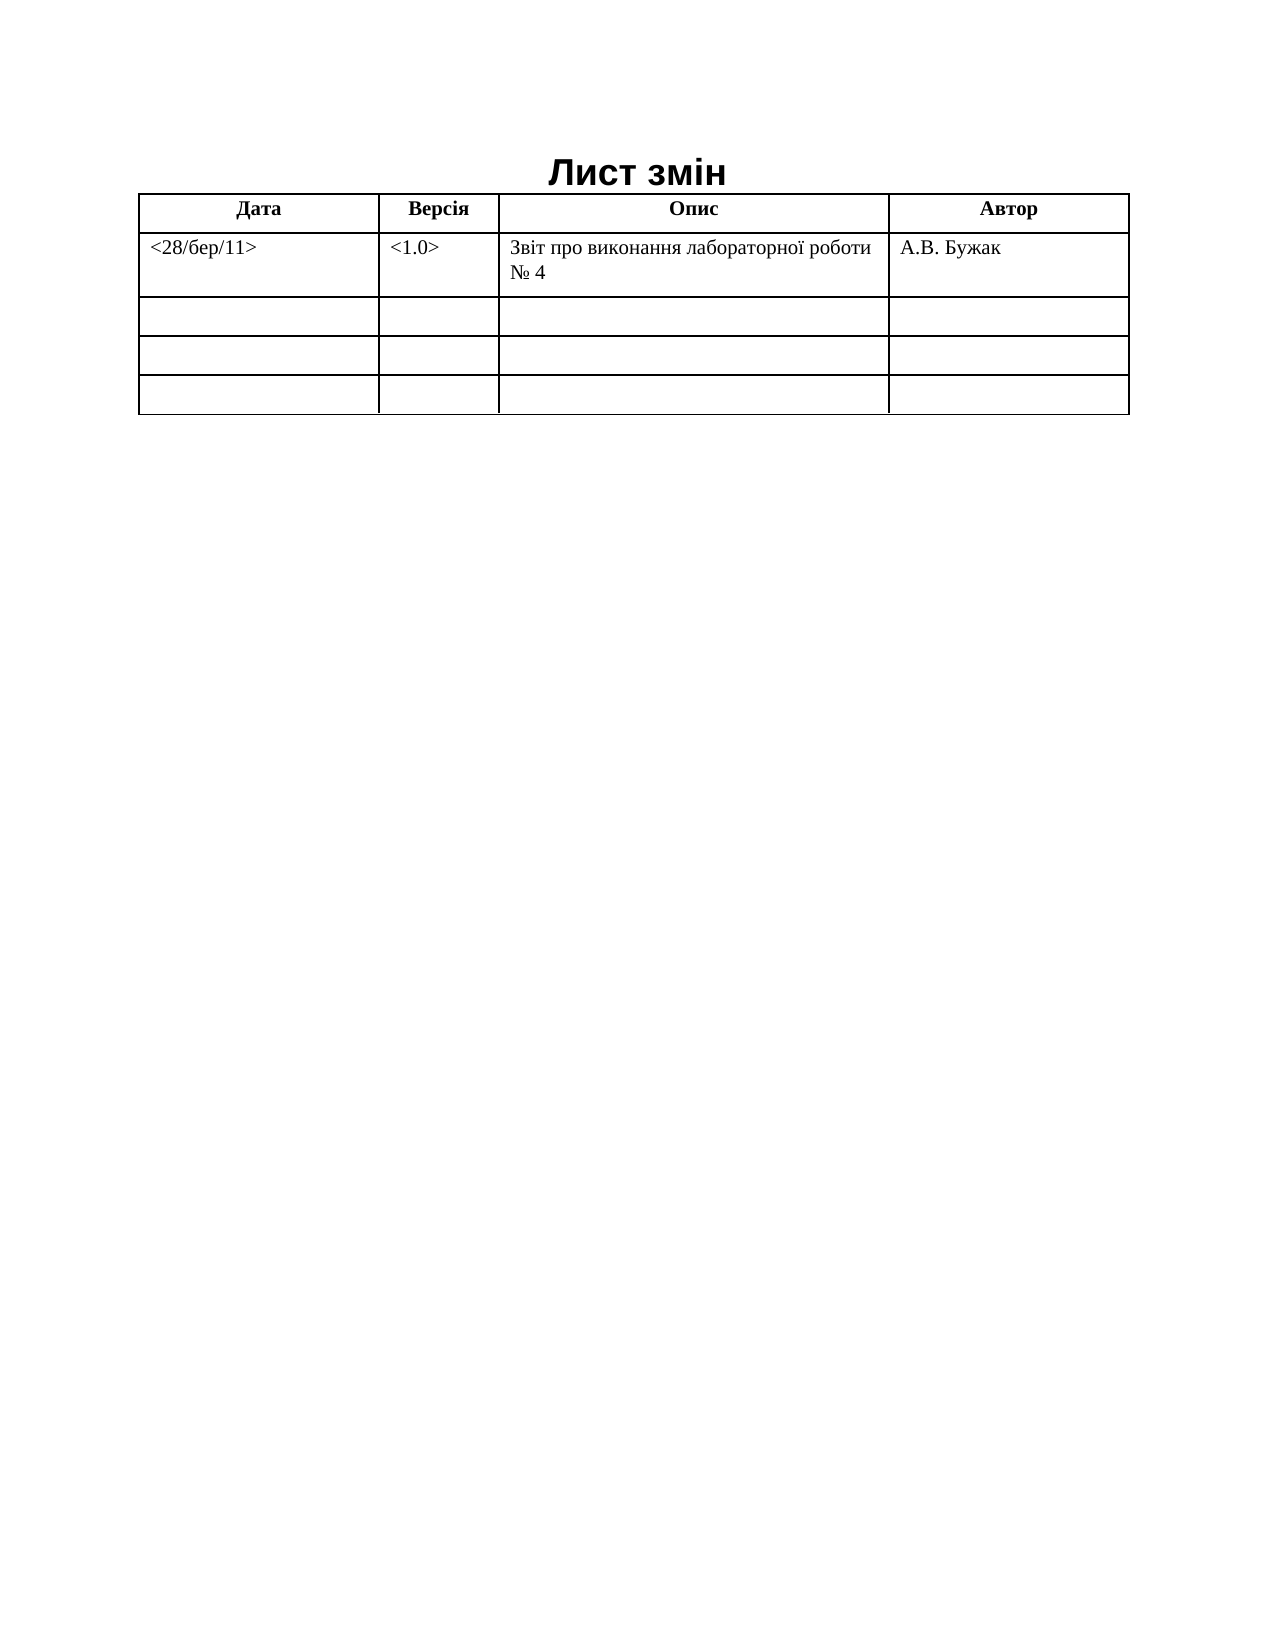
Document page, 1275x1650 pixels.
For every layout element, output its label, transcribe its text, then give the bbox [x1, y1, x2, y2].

table_cell [500, 337, 888, 374]
table_cell [380, 376, 498, 413]
table_cell [380, 298, 498, 335]
table_header Автор [890, 195, 1128, 232]
table_cell [890, 298, 1128, 335]
table_cell А.В. Бужак [890, 234, 1128, 296]
table_cell <1.0> [380, 234, 498, 296]
table_cell [500, 376, 888, 413]
table_cell [890, 337, 1128, 374]
table_cell Звіт про виконання лабораторної роботи № 4 [500, 234, 888, 296]
table_cell [380, 337, 498, 374]
table_cell [500, 298, 888, 335]
table_header Версія [380, 195, 498, 232]
table_cell [140, 337, 378, 374]
table_cell <28/бер/11> [140, 234, 378, 296]
title Лист змін [150, 150, 1125, 193]
table_cell [140, 376, 378, 413]
table_cell [140, 298, 378, 335]
table_header Опис [500, 195, 888, 232]
table_header Дата [140, 195, 378, 232]
table_cell [890, 376, 1128, 413]
